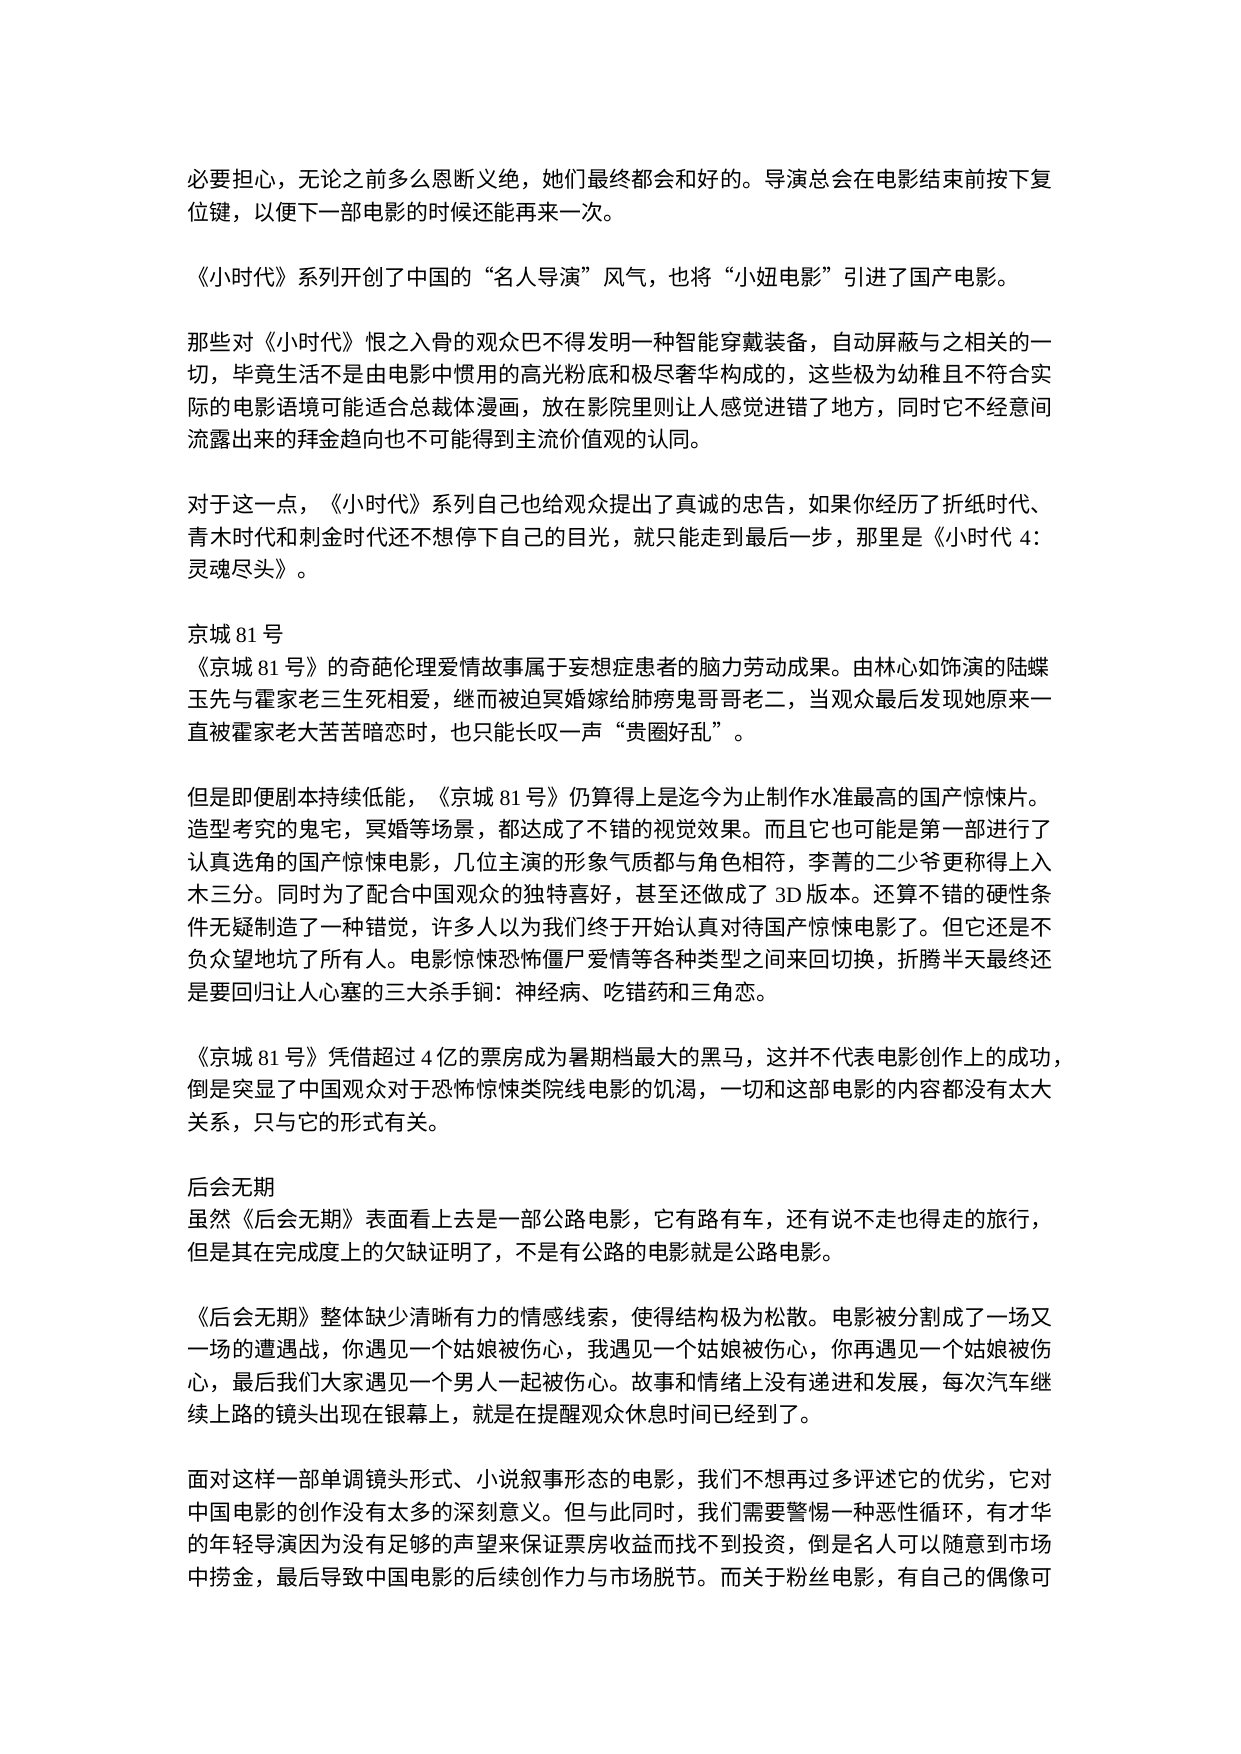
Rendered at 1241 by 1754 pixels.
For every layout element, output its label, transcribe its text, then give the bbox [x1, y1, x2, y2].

text 对于这一点，《小时代》系列自己也给观众提出了真诚的忠告，如果你经历了折纸时代、青木时代和刺金时代还不想停下自己的目光，就只能走到最后一步，那里是《小时代4：灵魂尽头》。 [187, 487, 1053, 584]
text 《后会无期》整体缺少清晰有力的情感线索，使得结构极为松散。电影被分割成了一场又一场的遭遇战，你遇见一个姑娘被伤心，我遇见一个姑娘被伤心，你再遇见一个姑娘被伤心，最后我们大家遇见一个男人一起被伤心。故事和情绪上没有递进和发展，每次汽车继续上路的镜头出现在银幕上，就是在提醒观众休息时间已经到了。 [187, 1299, 1053, 1429]
text 那些对《小时代》恨之入骨的观众巴不得发明一种智能穿戴装备，自动屏蔽与之相关的一切，毕竟生活不是由电影中惯用的高光粉底和极尽奢华构成的，这些极为幼稚且不符合实际的电影语境可能适合总裁体漫画，放在影院里则让人感觉进错了地方，同时它不经意间流露出来的拜金趋向也不可能得到主流价值观的认同。 [187, 324, 1053, 454]
text 《京城81号》凭借超过4亿的票房成为暑期档最大的黑马，这并不代表电影创作上的成功，倒是突显了中国观众对于恐怖惊悚类院线电影的饥渴，一切和这部电影的内容都没有太大关系，只与它的形式有关。 [187, 1039, 1053, 1137]
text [187, 162, 1053, 227]
text 京城81号 [187, 617, 1053, 649]
text 后会无期 [187, 1169, 1053, 1202]
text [187, 1462, 1053, 1592]
text 《小时代》系列开创了中国的“名人导演”风气，也将“小妞电影”引进了国产电影。 [187, 259, 1053, 292]
text 《京城81号》的奇葩伦理爱情故事属于妄想症患者的脑力劳动成果。由林心如饰演的陆蝶玉先与霍家老三生死相爱，继而被迫冥婚嫁给肺痨鬼哥哥老二，当观众最后发现她原来一直被霍家老大苦苦暗恋时，也只能长叹一声“贵圈好乱”。 [187, 649, 1053, 747]
text 但是即便剧本持续低能，《京城81号》仍算得上是迄今为止制作水准最高的国产惊悚片。造型考究的鬼宅，冥婚等场景，都达成了不错的视觉效果。而且它也可能是第一部进行了认真选角的国产惊悚电影，几位主演的形象气质都与角色相符，李菁的二少爷更称得上入木三分。同时为了配合中国观众的独特喜好，甚至还做成了3D版本。还算不错的硬性条件无疑制造了一种错觉，许多人以为我们终于开始认真对待国产惊悚电影了。但它还是不负众望地坑了所有人。电影惊悚恐怖僵尸爱情等各种类型之间来回切换，折腾半天最终还是要回归让人心塞的三大杀手锏：神经病、吃错药和三角恋。 [187, 779, 1053, 1007]
text 虽然《后会无期》表面看上去是一部公路电影，它有路有车，还有说不走也得走的旅行，但是其在完成度上的欠缺证明了，不是有公路的电影就是公路电影。 [187, 1202, 1053, 1267]
